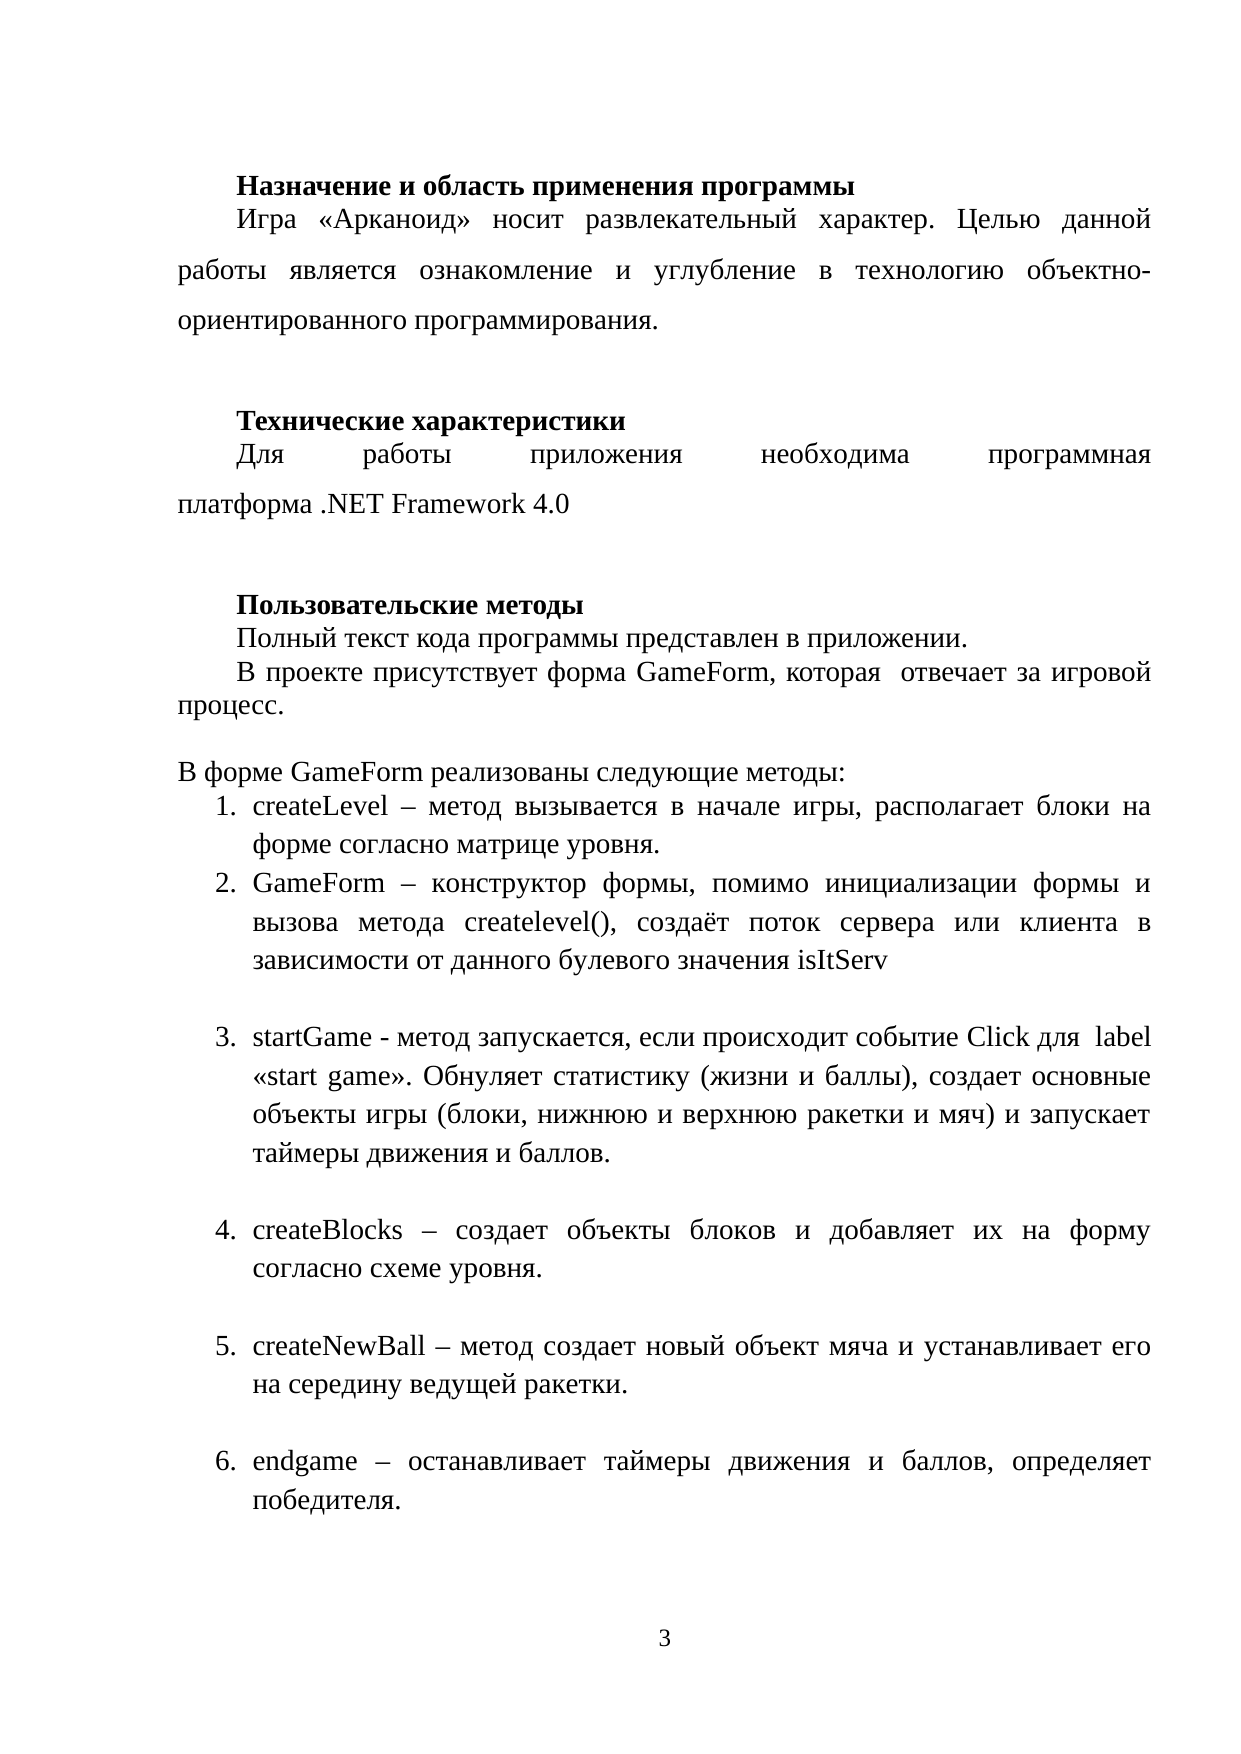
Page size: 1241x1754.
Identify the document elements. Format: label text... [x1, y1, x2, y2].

list endgame – останавливает таймеры движения и баллов, определяет победителя. [215, 1443, 1152, 1515]
text В форме GameForm реализованы следующие методы: [177, 754, 1152, 788]
text Игра «Арканоид» носит развлекательный характер. Целью данной работы является ознакомление и углубление в технологию объектно-ориентированного программирования. [177, 202, 1152, 336]
subtitle Технические характеристики [177, 403, 1152, 436]
subtitle Назначение и область применения программы [177, 168, 1152, 202]
text В проекте присутствует форма GameForm, которая отвечает за игровой процесс. [177, 654, 1152, 721]
subtitle Пользовательские методы [177, 587, 1152, 620]
list GameForm – конструктор формы, помимо инициализации формы и вызова метода createlevel(), создаёт поток сервера или клиента в зависимости от данного булевого значения isItServ [215, 865, 1152, 976]
list createLevel – метод вызывается в начале игры, располагает блоки на форме согласно матрице уровня. [215, 788, 1152, 860]
list createBlocks – создает объекты блоков и добавляет их на форму согласно схеме уровня. [215, 1212, 1152, 1284]
list startGame - метод запускается, если происходит событие Click для label «start game». Обнуляет статистику (жизни и баллы), создает основные объекты игры (блоки, нижнюю и верхнюю ракетки и мяч) и запускает таймеры движения и баллов. [215, 1019, 1152, 1168]
text Полный текст кода программы представлен в приложении. [177, 620, 1152, 654]
list createNewBall – метод создает новый объект мяча и устанавливает его на середину ведущей ракетки. [215, 1328, 1152, 1400]
text Для работы приложения необходима программная платформа .NET Framework 4.0 [177, 436, 1152, 520]
